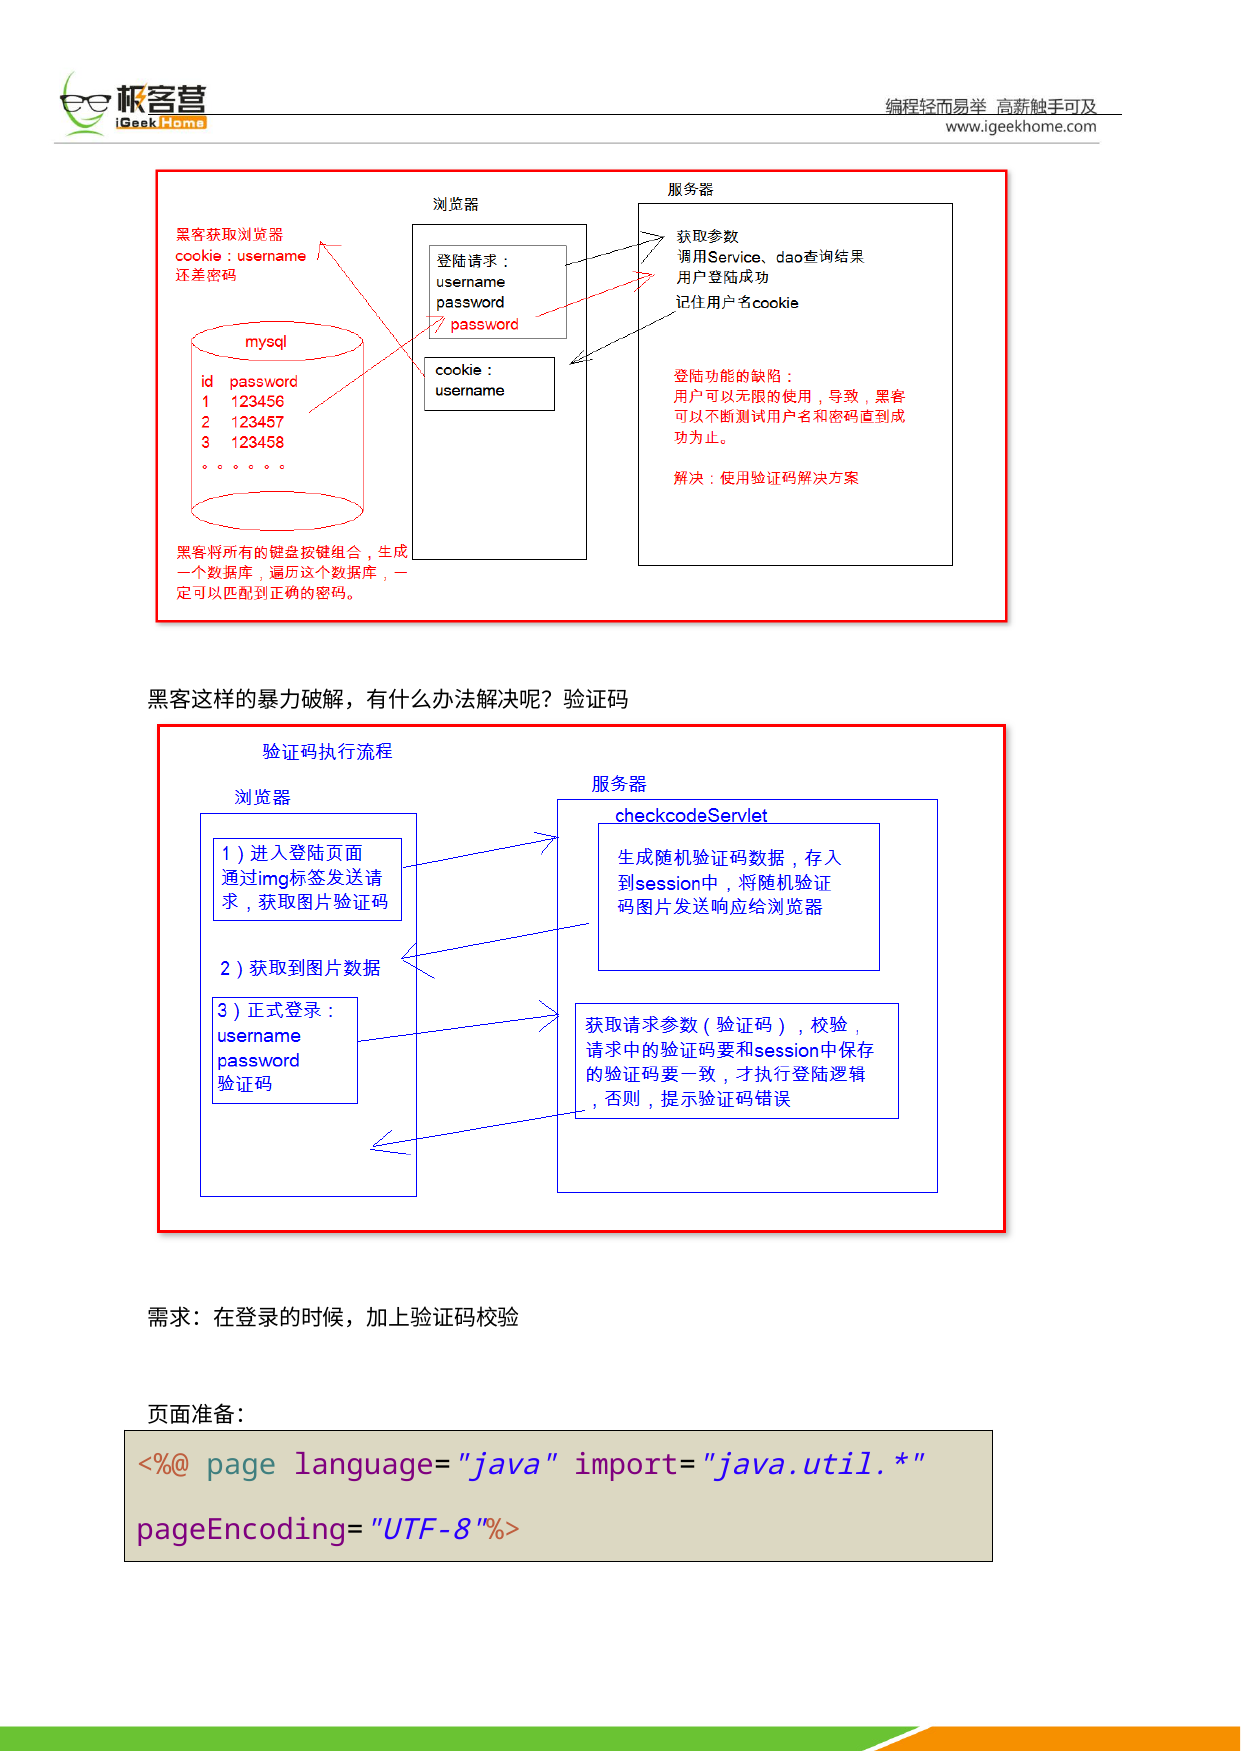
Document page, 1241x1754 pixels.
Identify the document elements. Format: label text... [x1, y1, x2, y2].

picture [147, 162, 1016, 631]
text 需求：在登录的时候，加上验证码校验 [148, 1299, 1122, 1332]
text 页面准备： [148, 1397, 1122, 1429]
picture [0, 1688, 1241, 1751]
text 黑客这样的暴力破解，有什么办法解决呢？验证码 [148, 682, 1122, 714]
picture [0, 1, 1203, 151]
picture [147, 714, 1016, 1243]
